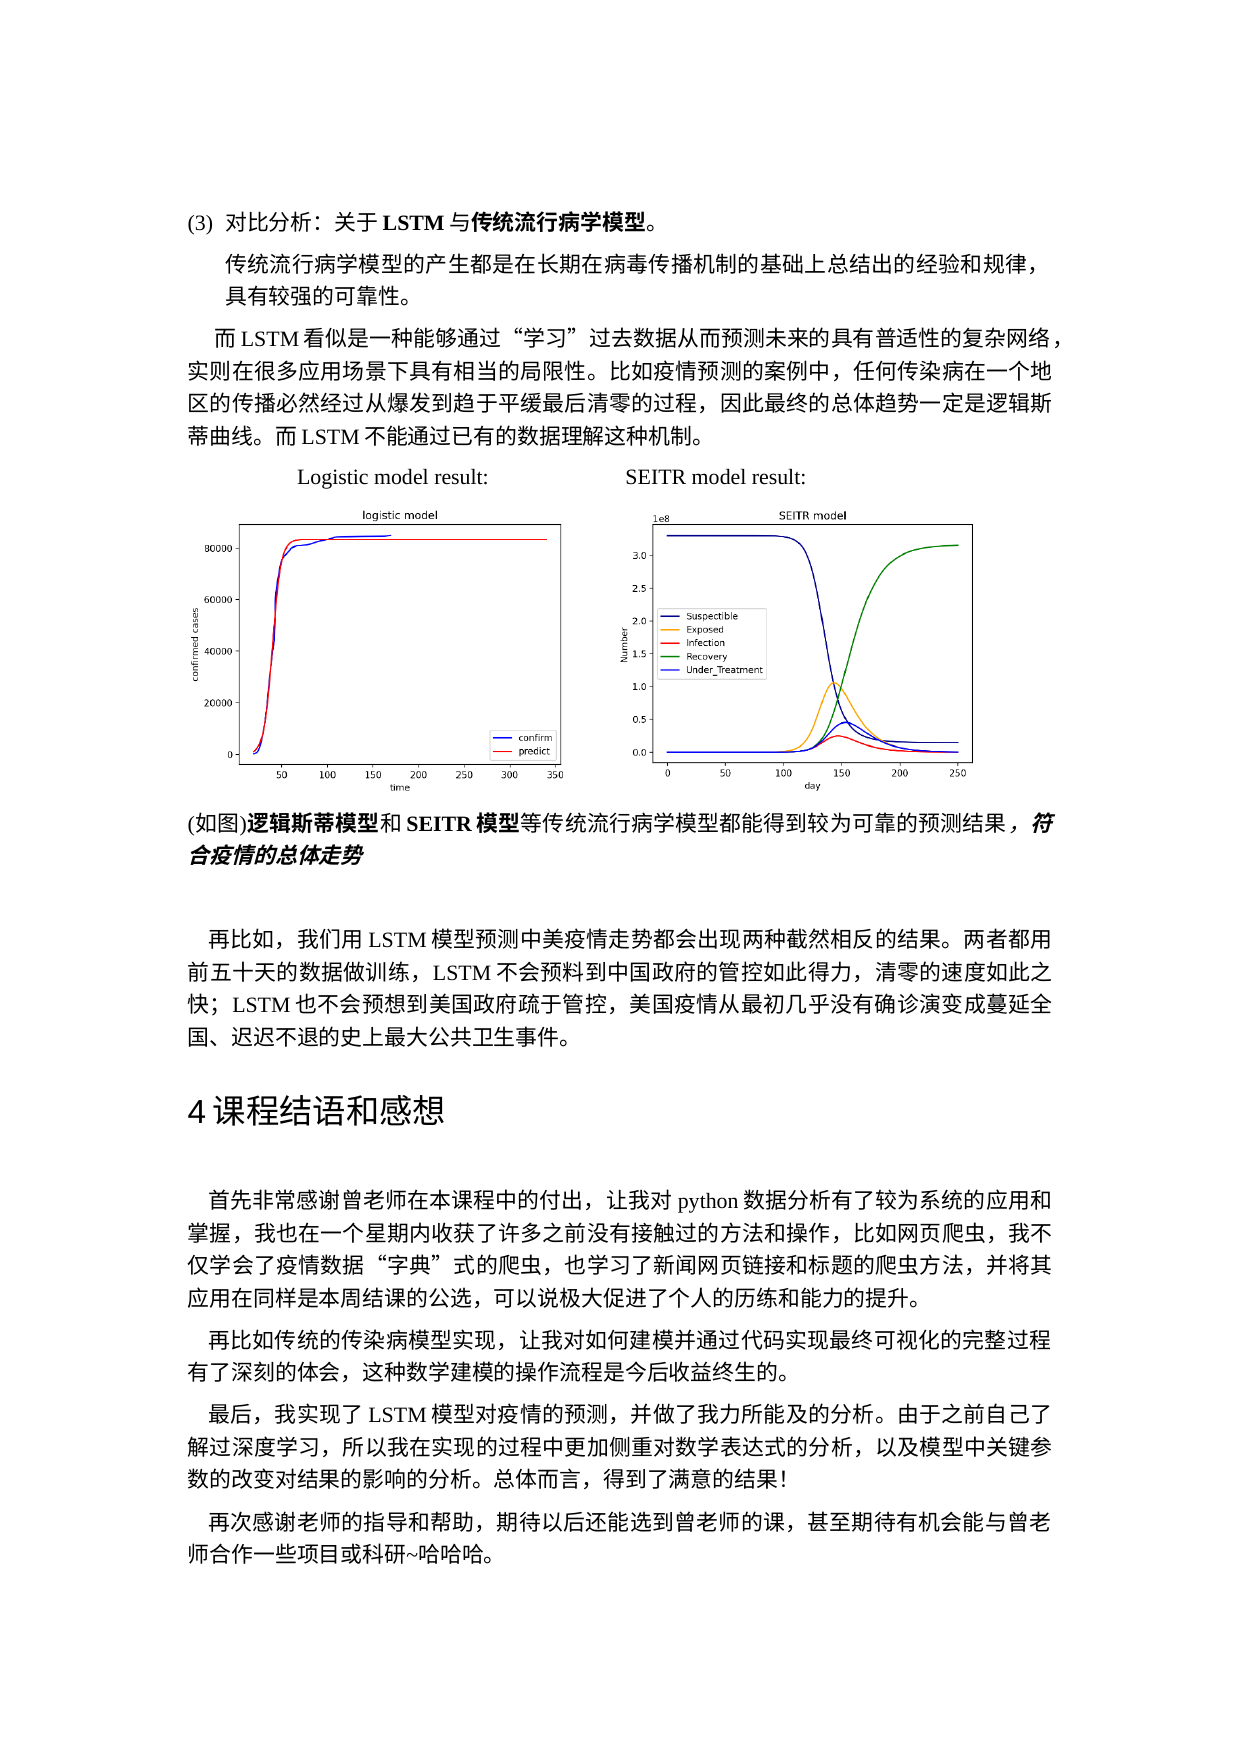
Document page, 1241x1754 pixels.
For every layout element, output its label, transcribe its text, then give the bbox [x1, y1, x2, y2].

list 对比分析：关于LSTM与传统流行病学模型。 [187, 204, 1053, 237]
text 而LSTM看似是一种能够通过“学习”过去数据从而预测未来的具有普适性的复杂网络，实则在很多应用场景下具有相当的局限性。比如疫情预测的案例中，任何传染病在一个地区的传播必然经过从爆发到趋于平缓最后清零的过程，因此最终的总体趋势一定是逻辑斯蒂曲线。而LSTM不能通过已有的数据理解这种机制。 [187, 321, 1053, 451]
text Logistic model result: SEITR model result: [187, 461, 1053, 493]
picture [612, 505, 984, 795]
subtitle 4课程结语和感想 [187, 1077, 1053, 1142]
text 首先非常感谢曾老师在本课程中的付出，让我对python数据分析有了较为系统的应用和掌握，我也在一个星期内收获了许多之前没有接触过的方法和操作，比如网页爬虫，我不仅学会了疫情数据“字典”式的爬虫，也学习了新闻网页链接和标题的爬虫方法，并将其应用在同样是本周结课的公选，可以说极大促进了个人的历练和能力的提升。 [187, 1183, 1053, 1313]
text (如图)逻辑斯蒂模型和SEITR模型等传统流行病学模型都能得到较为可靠的预测结果，符合疫情的总体走势 [187, 805, 1053, 870]
text 再比如传统的传染病模型实现，让我对如何建模并通过代码实现最终可视化的完整过程有了深刻的体会，这种数学建模的操作流程是今后收益终生的。 [187, 1322, 1053, 1387]
text 再比如，我们用LSTM模型预测中美疫情走势都会出现两种截然相反的结果。两者都用前五十天的数据做训练，LSTM不会预料到中国政府的管控如此得力，清零的速度如此之快；LSTM也不会预想到美国政府疏于管控，美国疫情从最初几乎没有确诊演变成蔓延全国、迟迟不退的史上最大公共卫生事件。 [187, 922, 1053, 1052]
picture [187, 502, 580, 795]
text 传统流行病学模型的产生都是在长期在病毒传播机制的基础上总结出的经验和规律，具有较强的可靠性。 [225, 246, 1053, 311]
text 再次感谢老师的指导和帮助，期待以后还能选到曾老师的课，甚至期待有机会能与曾老师合作一些项目或科研~哈哈哈。 [187, 1504, 1053, 1569]
text 最后，我实现了LSTM模型对疫情的预测，并做了我力所能及的分析。由于之前自己了解过深度学习，所以我在实现的过程中更加侧重对数学表达式的分析，以及模型中关键参数的改变对结果的影响的分析。总体而言，得到了满意的结果！ [187, 1397, 1053, 1494]
